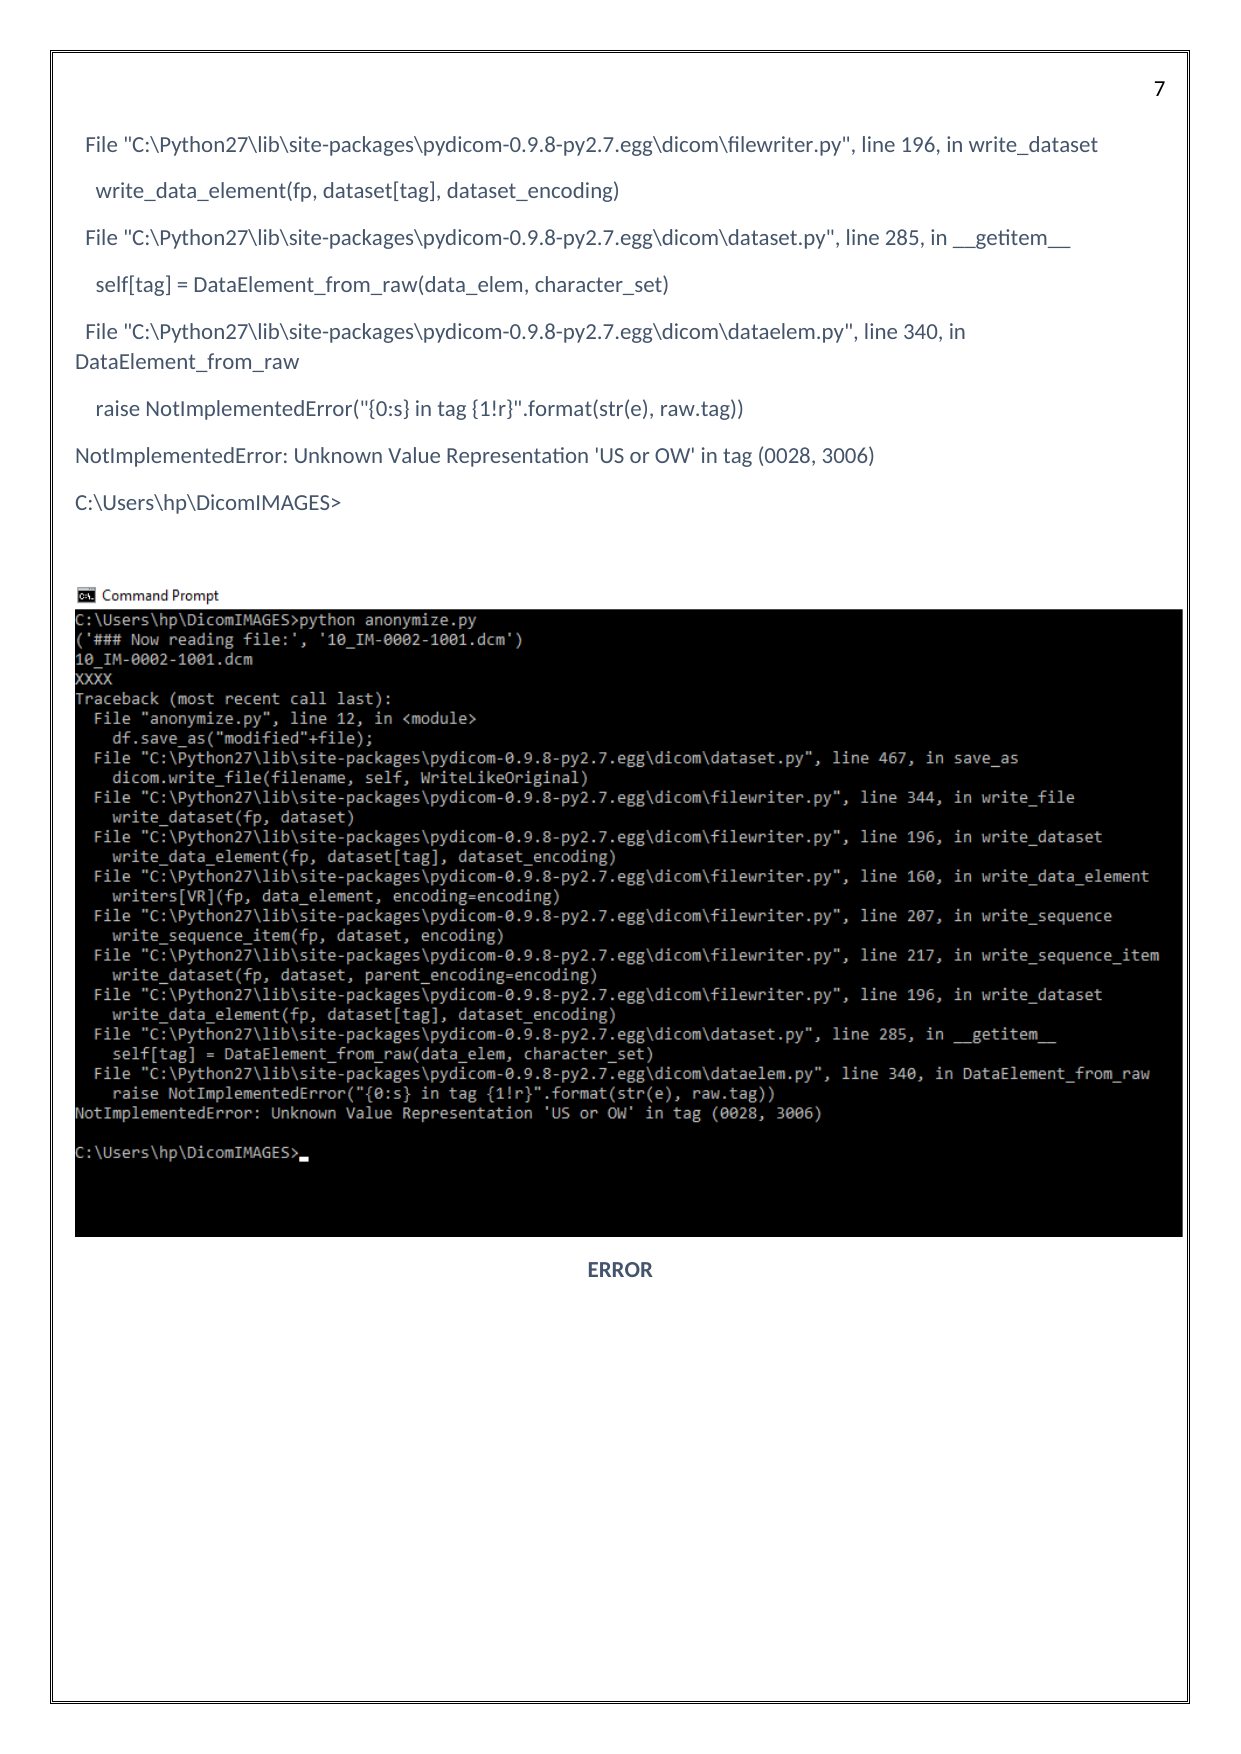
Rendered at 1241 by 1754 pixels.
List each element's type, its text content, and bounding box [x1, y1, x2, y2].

picture [75, 581, 1183, 1237]
text NotImplementedError: Unknown Value Representation 'US or OW' in tag (0028, 3006) [75, 441, 1165, 469]
text File "C:\Python27\lib\site-packages\pydicom-0.9.8-py2.7.egg\dicom\dataelem.py", line 340, in DataElement_from_raw [75, 317, 1165, 376]
text ERROR [75, 1255, 1165, 1283]
text File "C:\Python27\lib\site-packages\pydicom-0.9.8-py2.7.egg\dicom\filewriter.py", line 196, in write_dataset [75, 130, 1165, 158]
text self[tag] = DataElement_from_raw(data_elem, character_set) [75, 270, 1165, 298]
text File "C:\Python27\lib\site-packages\pydicom-0.9.8-py2.7.egg\dicom\dataset.py", line 285, in __getitem__ [75, 223, 1165, 252]
text C:\Users\hp\DicomIMAGES> [75, 488, 1165, 516]
text raise NotImplementedError("{0:s} in tag {1!r}".format(str(e), raw.tag)) [75, 394, 1165, 422]
text write_data_element(fp, dataset[tag], dataset_encoding) [75, 177, 1165, 205]
